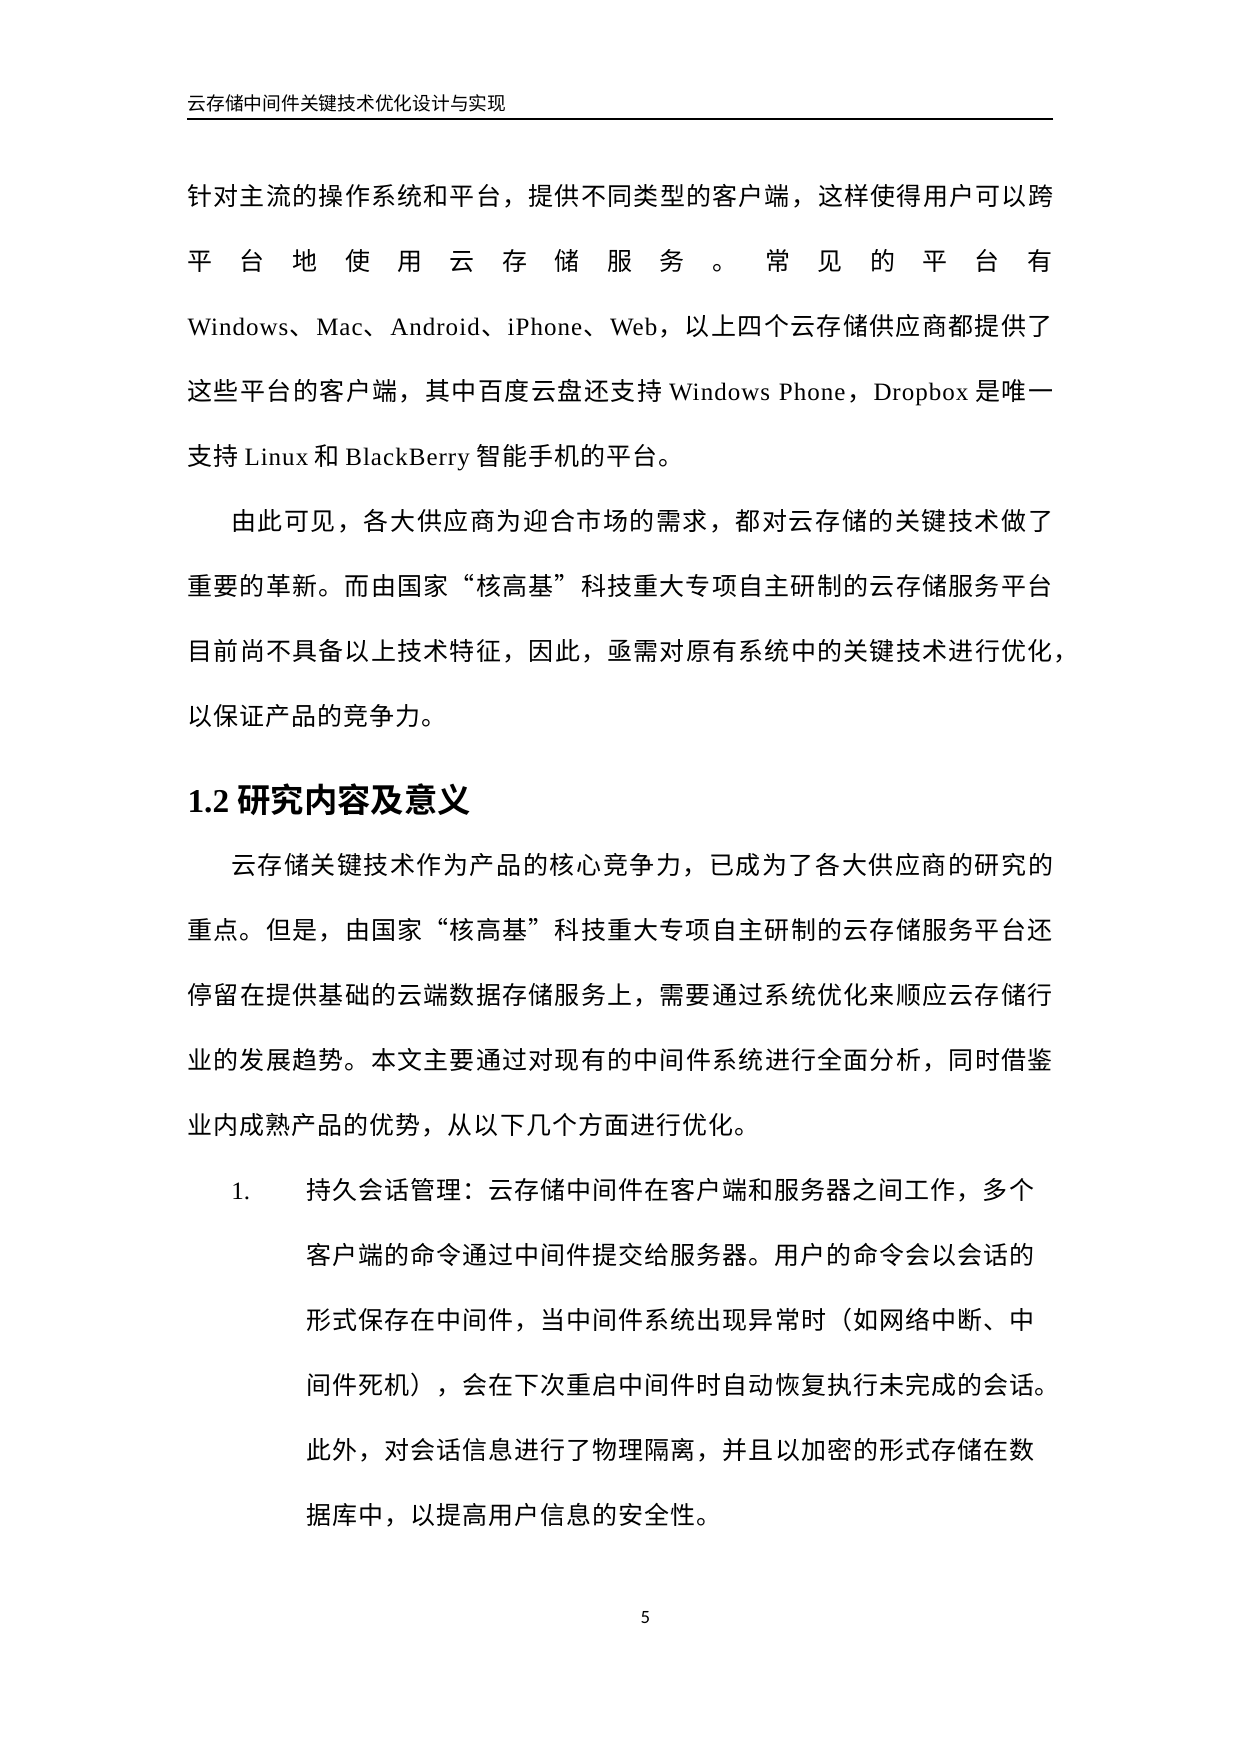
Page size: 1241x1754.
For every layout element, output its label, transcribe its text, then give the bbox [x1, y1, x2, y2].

subtitle 1.2 研究内容及意义 [187, 766, 1053, 831]
list 持久会话管理：云存储中间件在客户端和服务器之间工作，多个客户端的命令通过中间件提交给服务器。用户的命令会以会话的形式保存在中间件，当中间件系统出现异常时（如网络中断、中间件死机），会在下次重启中间件时自动恢复执行未完成的会话。此外，对会话信息进行了物理隔离，并且以加密的形式存储在数据库中，以提高用户信息的安全性。 [231, 1156, 1053, 1546]
text 云存储关键技术作为产品的核心竞争力，已成为了各大供应商的研究的重点。但是，由国家“核高基”科技重大专项自主研制的云存储服务平台还停留在提供基础的云端数据存储服务上，需要通过系统优化来顺应云存储行业的发展趋势。本文主要通过对现有的中间件系统进行全面分析，同时借鉴业内成熟产品的优势，从以下几个方面进行优化。 [187, 831, 1053, 1156]
text 由此可见，各大供应商为迎合市场的需求，都对云存储的关键技术做了重要的革新。而由国家“核高基”科技重大专项自主研制的云存储服务平台目前尚不具备以上技术特征，因此，亟需对原有系统中的关键技术进行优化，以保证产品的竞争力。 [187, 487, 1053, 747]
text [187, 162, 1053, 487]
